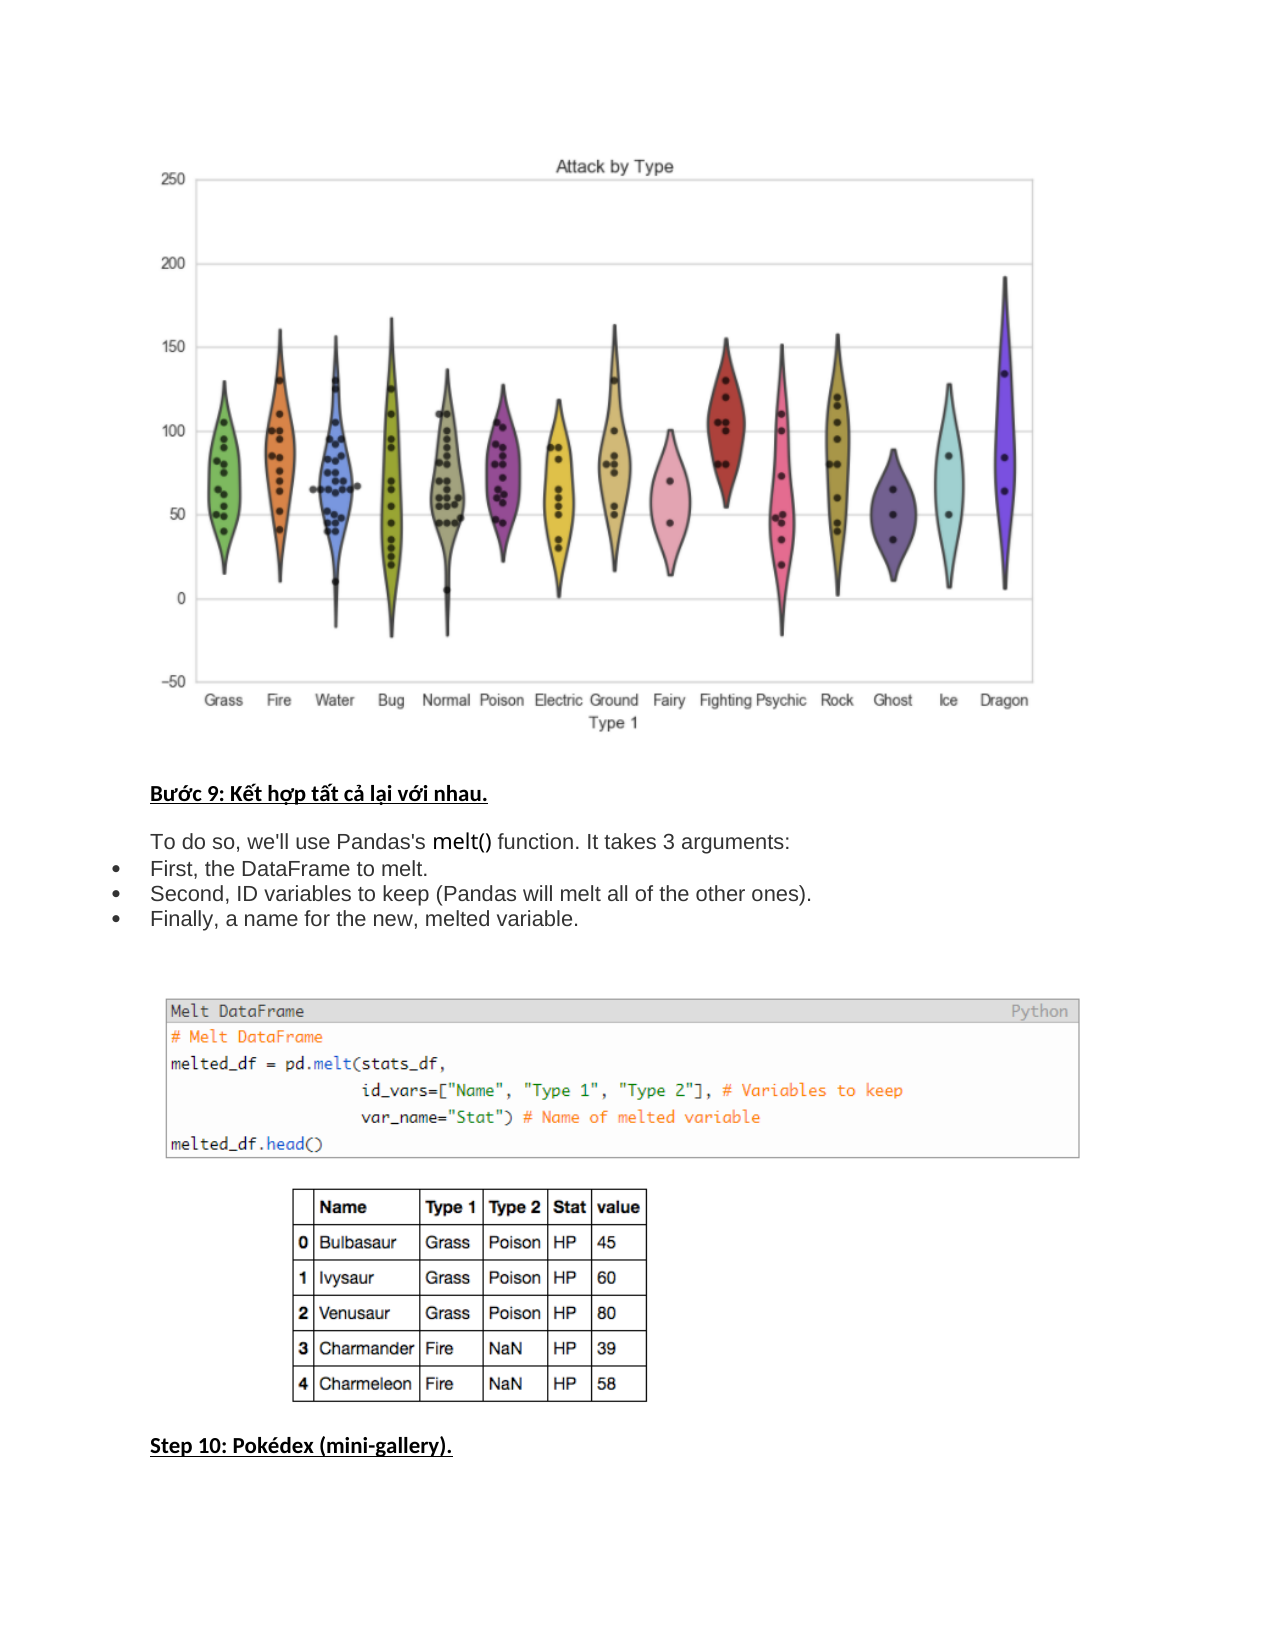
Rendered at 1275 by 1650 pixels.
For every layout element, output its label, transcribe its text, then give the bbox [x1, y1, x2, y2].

picture [150, 150, 1125, 761]
text To do so, we'll use Pandas's melt() function. It takes 3 arguments: [150, 826, 1125, 856]
text Step 10: Pokédex (mini-gallery). [150, 1432, 1125, 1459]
picture [150, 978, 1125, 1413]
list First, the DataFrame to melt. [112, 856, 1125, 881]
list Finally, a name for the new, melted variable. [112, 906, 1125, 931]
text Bước 9: Kết hợp tất cả lại với nhau. [150, 779, 1125, 807]
list Second, ID variables to keep (Pandas will melt all of the other ones). [112, 881, 1125, 906]
